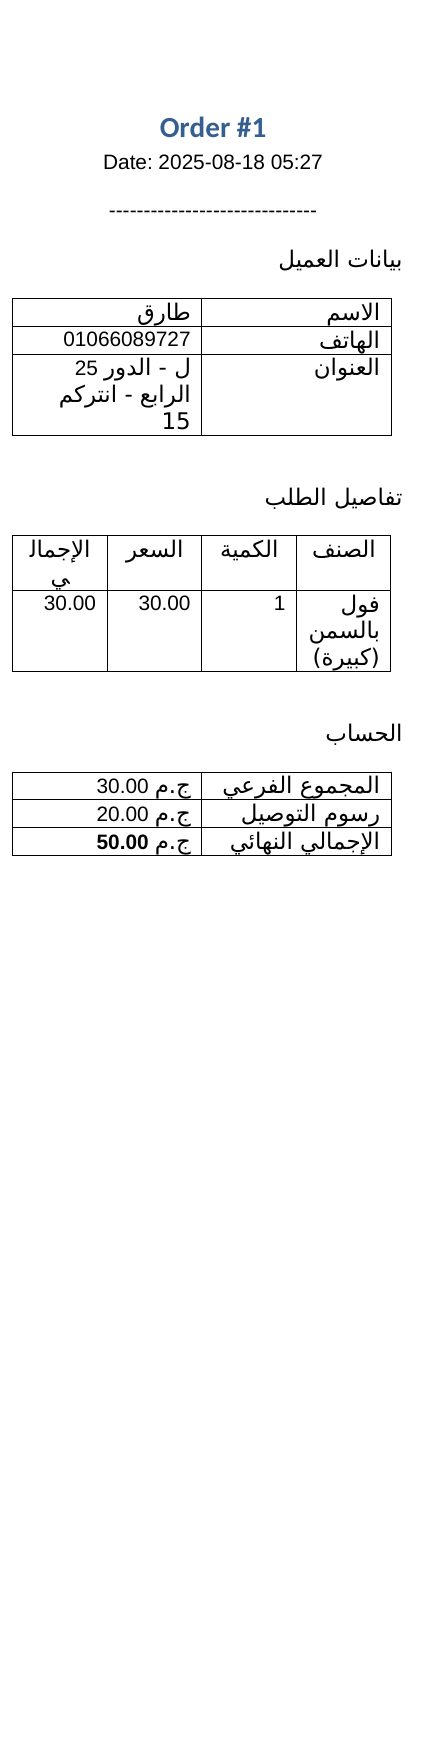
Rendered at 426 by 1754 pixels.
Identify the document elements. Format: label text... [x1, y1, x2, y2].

table_cell العنوان [202, 355, 391, 434]
table_cell 1 [202, 591, 296, 671]
table_cell 25 ل - الدور الرابع - انتركم 15 [13, 355, 201, 434]
table_header السعر [108, 536, 201, 590]
table_cell 20.00 ج.م [13, 800, 201, 827]
table_header طارق [13, 299, 201, 326]
subtitle Order #1 [24, 109, 402, 145]
table_header الصنف [297, 536, 390, 590]
table_cell الهاتف [202, 327, 391, 353]
table_header الكمية [202, 536, 296, 590]
text تفاصيل الطلب [24, 484, 402, 511]
table_header الاسم [202, 299, 391, 326]
text بيانات العميل [24, 247, 402, 273]
table_cell 30.00 [108, 591, 201, 671]
table_cell 01066089727 [13, 327, 201, 353]
table_cell رسوم التوصيل [202, 800, 391, 827]
text Date: 2025-08-18 05:27 [24, 150, 402, 174]
table_cell 30.00 [13, 591, 107, 671]
text الحساب [24, 720, 402, 747]
table_header الإجمالي [13, 536, 107, 590]
table_cell 50.00 ج.م [13, 828, 201, 855]
text ------------------------------ [24, 198, 402, 222]
table_cell فول بالسمن (كبيرة) [297, 591, 390, 671]
table_header المجموع الفرعي [202, 773, 391, 799]
table_cell الإجمالي النهائي [202, 828, 391, 855]
table_header 30.00 ج.م [13, 773, 201, 799]
